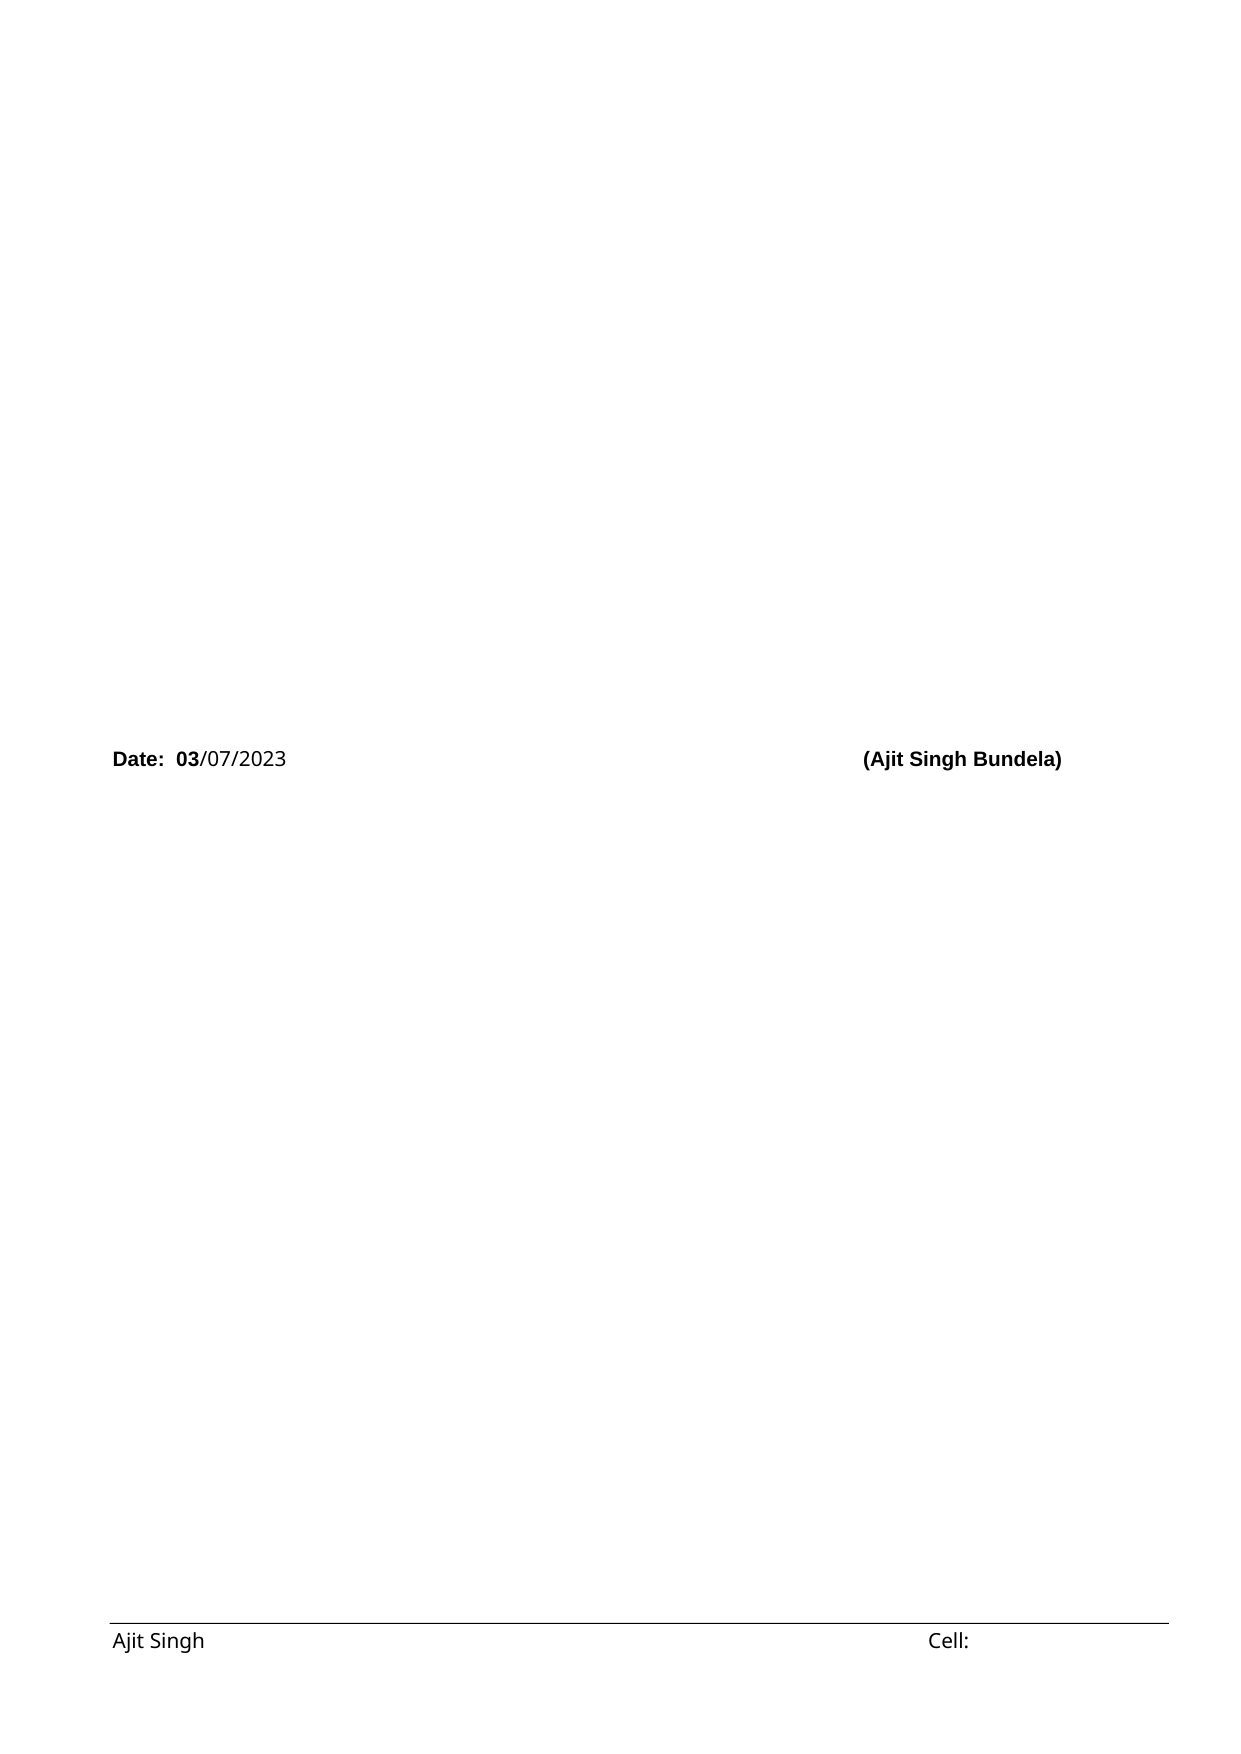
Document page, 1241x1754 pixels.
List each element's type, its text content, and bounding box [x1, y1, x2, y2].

text Date: 03/07/2023 (Ajit Singh Bundela) [112, 744, 1186, 772]
